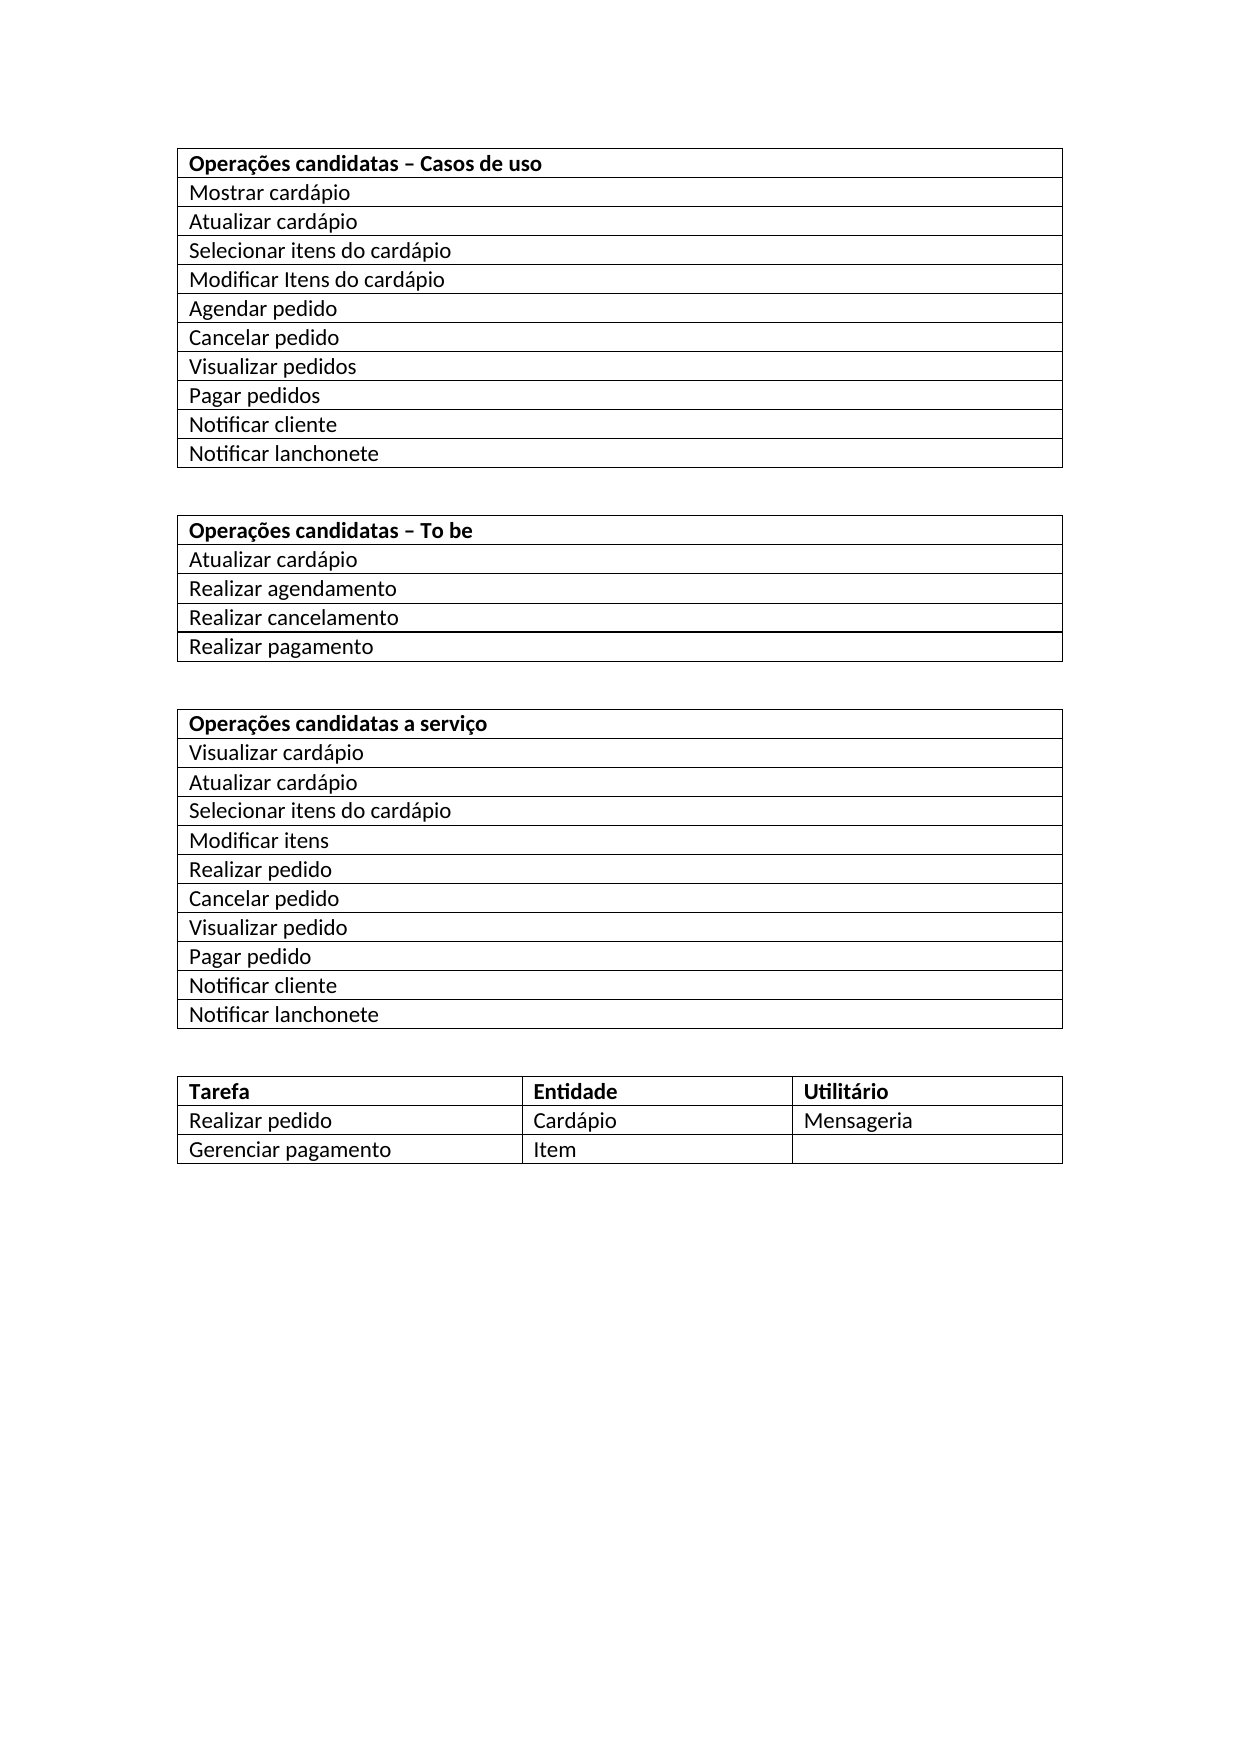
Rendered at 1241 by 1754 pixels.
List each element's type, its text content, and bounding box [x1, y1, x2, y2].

table_cell Item [523, 1135, 792, 1163]
table_cell Selecionar itens do cardápio [178, 797, 1062, 825]
table_cell Realizar cancelamento [178, 604, 1062, 631]
table_cell Notificar cliente [178, 410, 1062, 438]
table_cell Atualizar cardápio [178, 768, 1062, 796]
table_cell Atualizar cardápio [178, 545, 1062, 573]
table_cell Cardápio [523, 1106, 792, 1134]
table_cell Pagar pedido [178, 942, 1062, 970]
table_cell Realizar pedido [178, 855, 1062, 883]
table_cell Visualizar pedidos [178, 352, 1062, 380]
table_cell Visualizar cardápio [178, 739, 1062, 767]
table_header Entidade [523, 1077, 792, 1105]
table_header Operações candidatas – Casos de uso [178, 149, 1062, 177]
table_cell Realizar pagamento [178, 633, 1062, 661]
table_cell Cancelar pedido [178, 884, 1062, 912]
table_header Operações candidatas a serviço [178, 710, 1062, 737]
table_cell Notificar cliente [178, 971, 1062, 999]
table_header Utilitário [793, 1077, 1062, 1105]
table_cell Realizar pedido [178, 1106, 522, 1134]
table_cell Atualizar cardápio [178, 207, 1062, 235]
table_cell Notificar lanchonete [178, 439, 1062, 467]
table_cell Modificar Itens do cardápio [178, 265, 1062, 293]
table_cell Mostrar cardápio [178, 178, 1062, 206]
table_header Tarefa [178, 1077, 522, 1105]
table_cell Selecionar itens do cardápio [178, 236, 1062, 264]
table_cell Notificar lanchonete [178, 1000, 1062, 1028]
table_header Operações candidatas – To be [178, 516, 1062, 544]
table_cell Cancelar pedido [178, 323, 1062, 351]
table_cell [793, 1135, 1062, 1163]
table_cell Gerenciar pagamento [178, 1135, 522, 1163]
table_cell Pagar pedidos [178, 381, 1062, 409]
table_cell Realizar agendamento [178, 574, 1062, 602]
table_cell Visualizar pedido [178, 913, 1062, 941]
table_cell Agendar pedido [178, 294, 1062, 322]
table_cell Mensageria [793, 1106, 1062, 1134]
table_cell Modificar itens [178, 826, 1062, 854]
